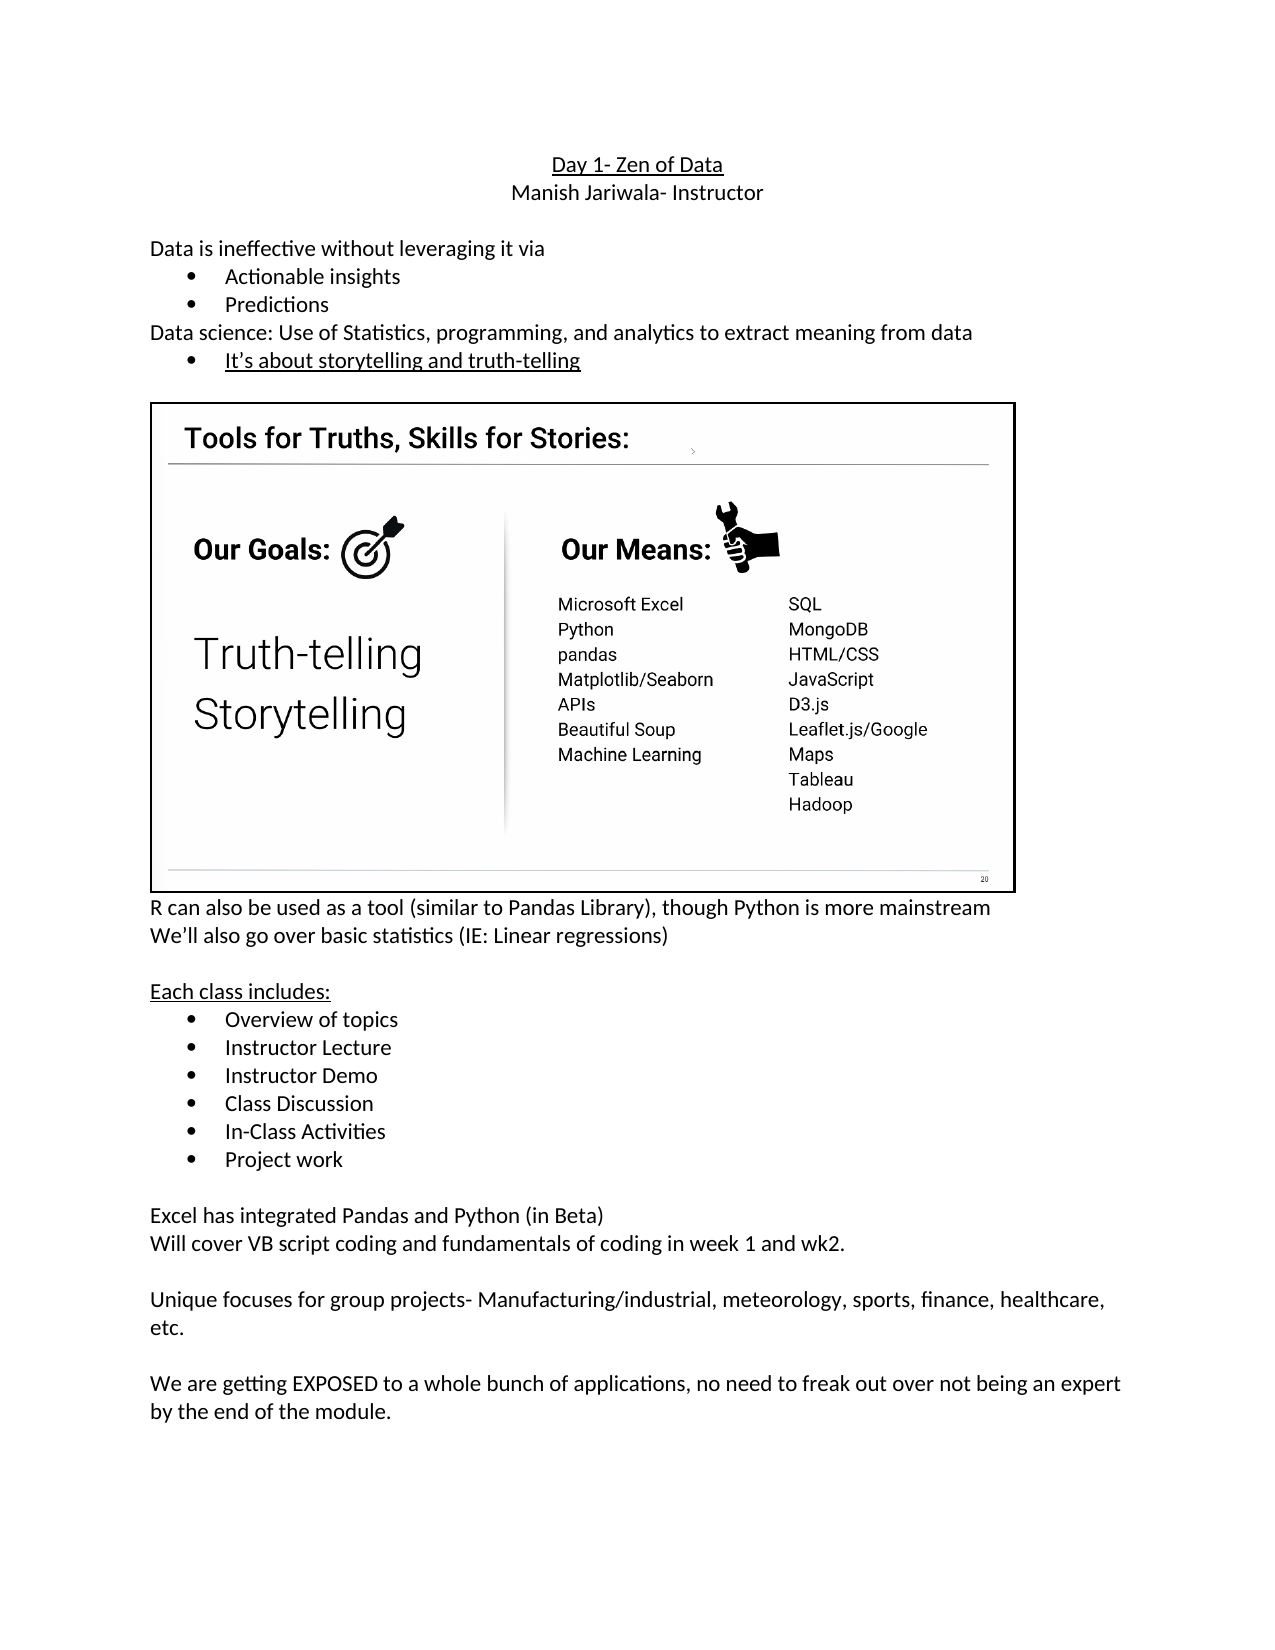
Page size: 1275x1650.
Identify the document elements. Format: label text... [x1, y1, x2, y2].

text Day 1- Zen of Data [150, 150, 1125, 178]
list In-Class Activities [187, 1117, 1125, 1145]
text Manish Jariwala- Instructor [150, 178, 1125, 206]
list It’s about storytelling and truth-telling [187, 346, 1125, 374]
text Data is ineffective without leveraging it via [150, 234, 1125, 262]
list Actionable insights [187, 262, 1125, 290]
text We are getting EXPOSED to a whole bunch of applications, no need to freak out over not being an expert by the end of the module. [150, 1369, 1125, 1425]
list Instructor Demo [187, 1061, 1125, 1089]
list Overview of topics [187, 1005, 1125, 1033]
list Instructor Lecture [187, 1033, 1125, 1061]
list Project work [187, 1145, 1125, 1173]
text Data science: Use of Statistics, programming, and analytics to extract meaning from data [150, 318, 1125, 346]
text Will cover VB script coding and fundamentals of coding in week 1 and wk2. [150, 1229, 1125, 1257]
text We’ll also go over basic statistics (IE: Linear regressions) [150, 921, 1125, 949]
list Predictions [187, 290, 1125, 318]
text Unique focuses for group projects- Manufacturing/industrial, meteorology, sports, finance, healthcare, etc. [150, 1285, 1125, 1341]
list Class Discussion [187, 1089, 1125, 1117]
picture [152, 404, 1013, 891]
text Excel has integrated Pandas and Python (in Beta) [150, 1201, 1125, 1229]
text Each class includes: [150, 977, 1125, 1005]
text R can also be used as a tool (similar to Pandas Library), though Python is more mainstream [150, 893, 1125, 921]
